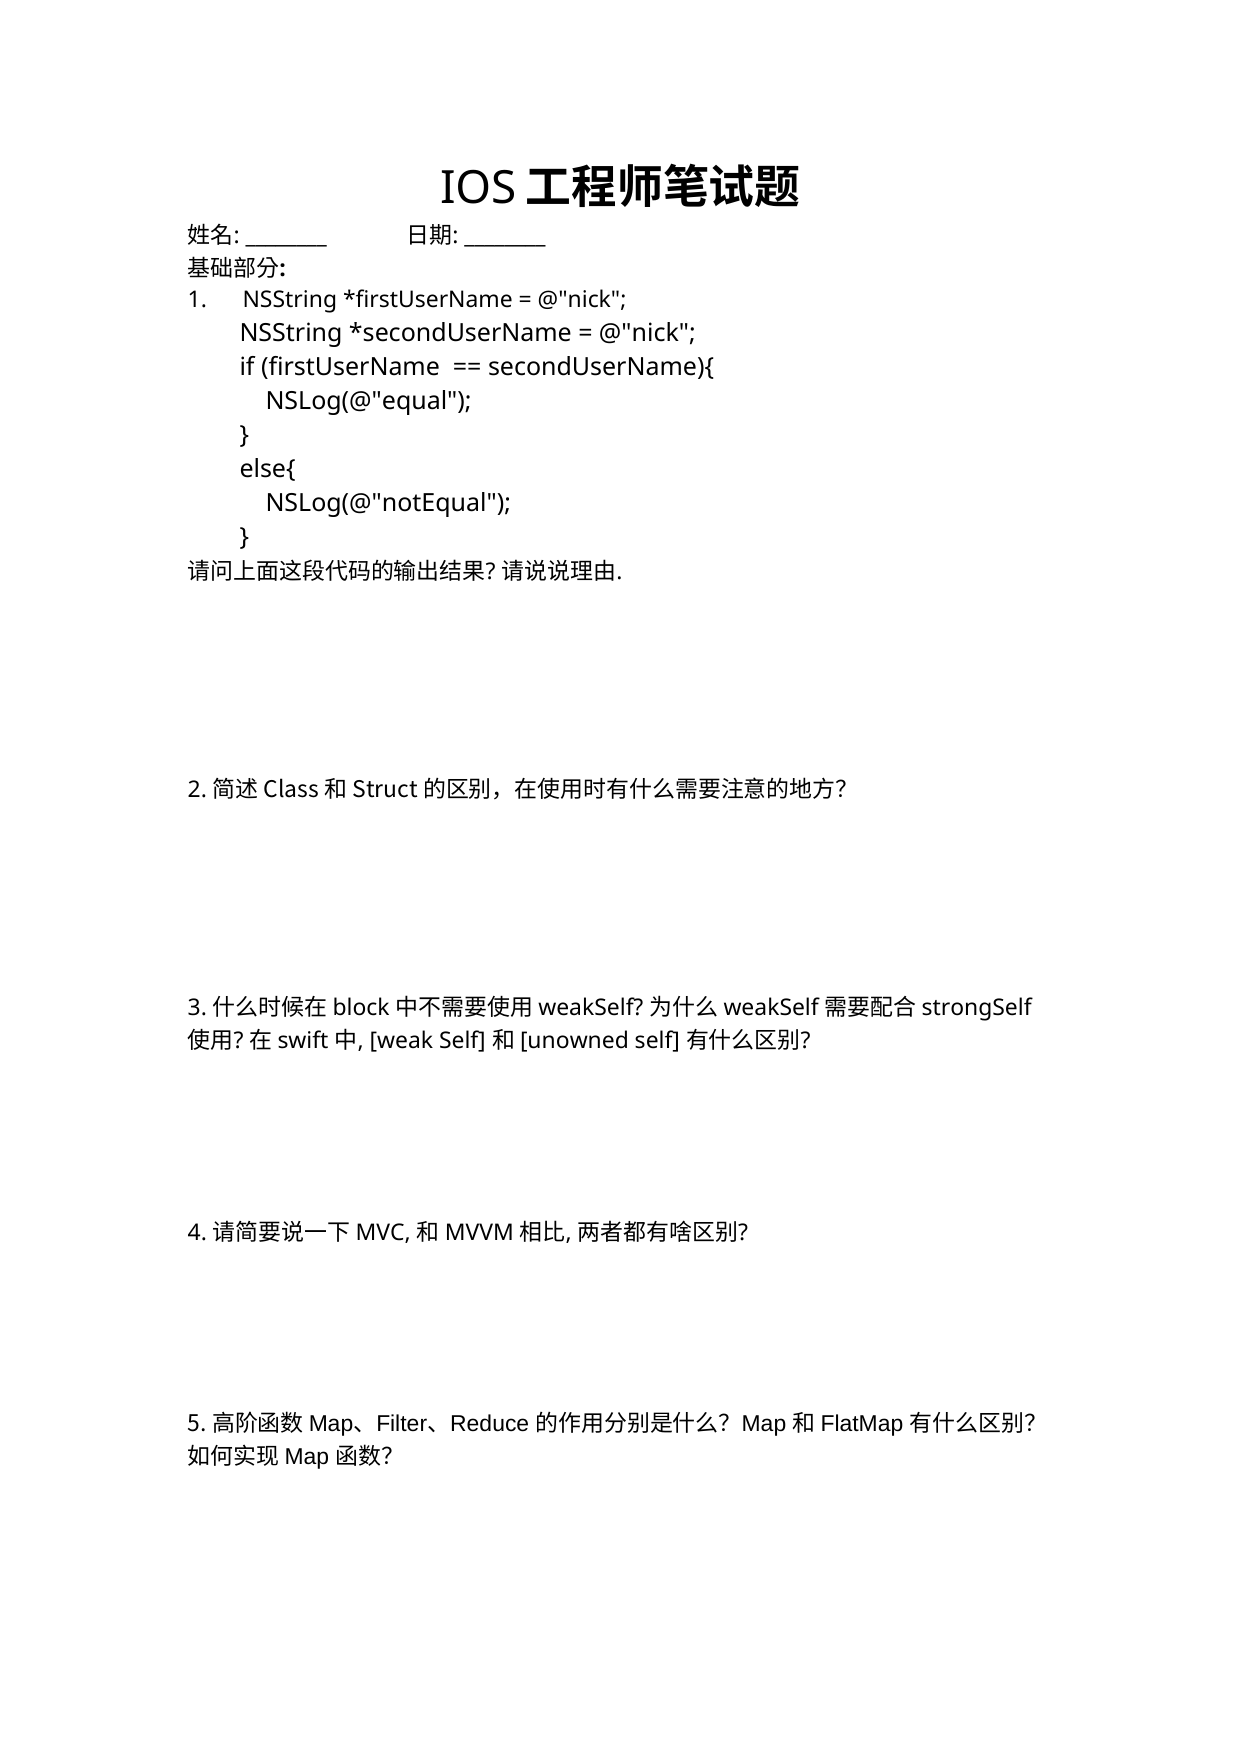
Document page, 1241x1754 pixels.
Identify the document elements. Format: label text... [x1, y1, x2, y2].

text NSLog(@"equal"); [187, 383, 1053, 417]
text 5. 高阶函数 Map、Filter、Reduce 的作用分别是什么？Map 和 FlatMap 有什么区别？如何实现 Map 函数？ [187, 1405, 1053, 1471]
text 3. 什么时候在 block 中不需要使用 weakSelf? 为什么 weakSelf 需要配合 strongSelf使用? 在 swift 中, [weak Self] 和 [unowned self] 有什么区别? [187, 988, 1053, 1055]
text 2. 简述 Class 和 Struct 的区别，在使用时有什么需要注意的地方？ [187, 771, 1053, 804]
text NSLog(@"notEqual"); [187, 485, 1053, 519]
text 姓名: ________ 日期: ________ [187, 217, 1053, 250]
text 基础部分: [187, 250, 1053, 283]
text IOS工程师笔试题 [187, 150, 1053, 217]
text if (firstUserName == secondUserName){ [187, 348, 1053, 383]
text } [187, 519, 1053, 553]
text else{ [187, 451, 1053, 485]
text 1. NSString *firstUserName = @"nick"; [187, 283, 1053, 314]
text 请问上面这段代码的输出结果? 请说说理由. [187, 553, 1053, 586]
text NSString *secondUserName = @"nick"; [187, 314, 1053, 348]
text } [187, 417, 1053, 451]
text 4. 请简要说一下 MVC, 和 MVVM 相比, 两者都有啥区别? [187, 1213, 1053, 1247]
